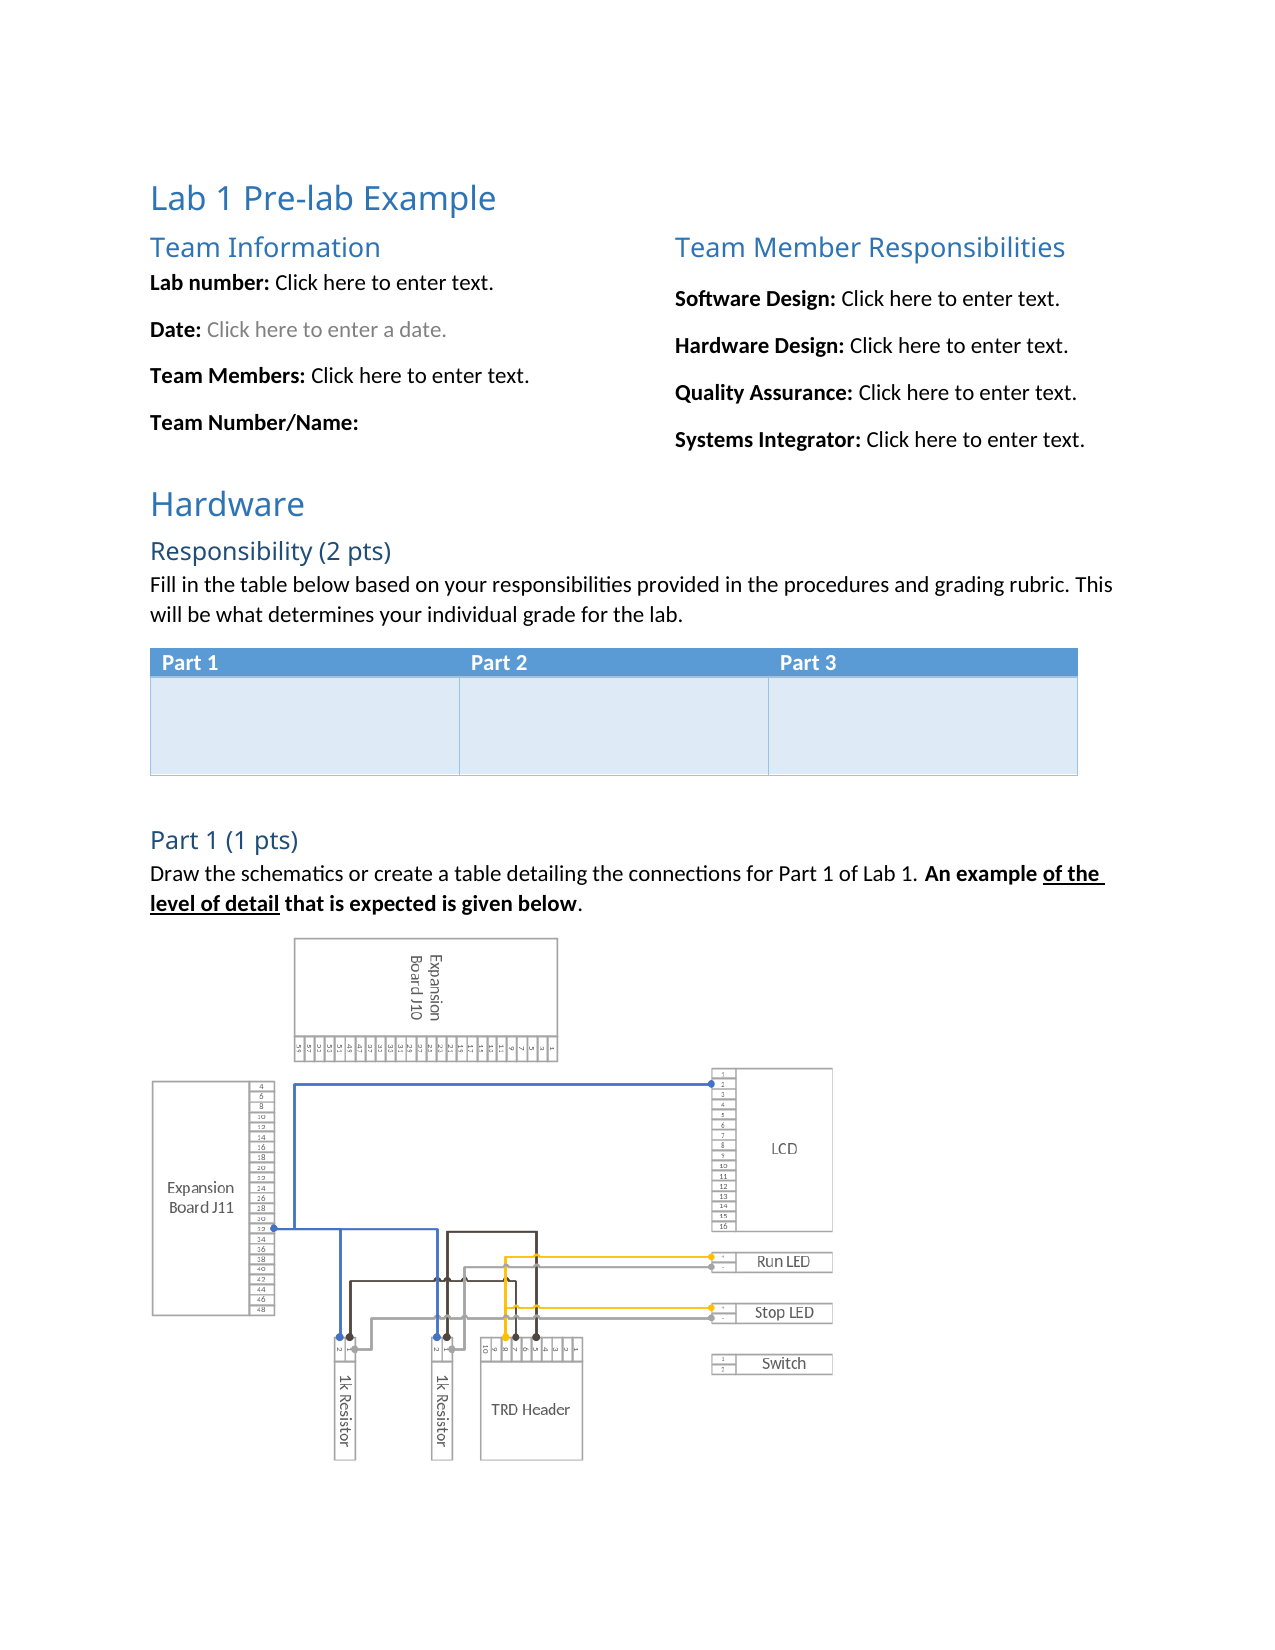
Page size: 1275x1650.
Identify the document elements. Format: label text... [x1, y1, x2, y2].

table_cell [151, 678, 459, 774]
subtitle Responsibility (2 pts) [150, 533, 1125, 568]
subtitle Team Information [150, 228, 600, 265]
text Date: [150, 315, 600, 343]
table_cell [460, 678, 768, 774]
text Quality Assurance: [675, 378, 1125, 406]
text Software Design: [675, 284, 1125, 313]
text Hardware Design: [675, 331, 1125, 359]
subtitle Part 1 (1 pts) [150, 822, 1125, 856]
text Team Members: [150, 362, 600, 390]
subtitle Hardware [150, 480, 1125, 526]
text Team Number/Name: Team Member Responsibilities [150, 408, 600, 437]
subtitle Lab 1 Pre-lab Example [150, 175, 1125, 220]
table_header Part 1 [151, 649, 459, 676]
text Draw the schematics or create a table detailing the connections for Part 1 of Lab 1. An example of the level of detail that is expected is given below. [150, 859, 1125, 917]
table_header Part 2 [460, 649, 768, 676]
text Fill in the table below based on your responsibilities provided in the procedures and grading rubric. This will be what determines your individual grade for the lab. [150, 570, 1125, 628]
text Lab number: [150, 268, 600, 296]
table_header Part 3 [769, 649, 1077, 676]
text Systems Integrator: [675, 425, 1125, 453]
table_cell [769, 678, 1077, 774]
